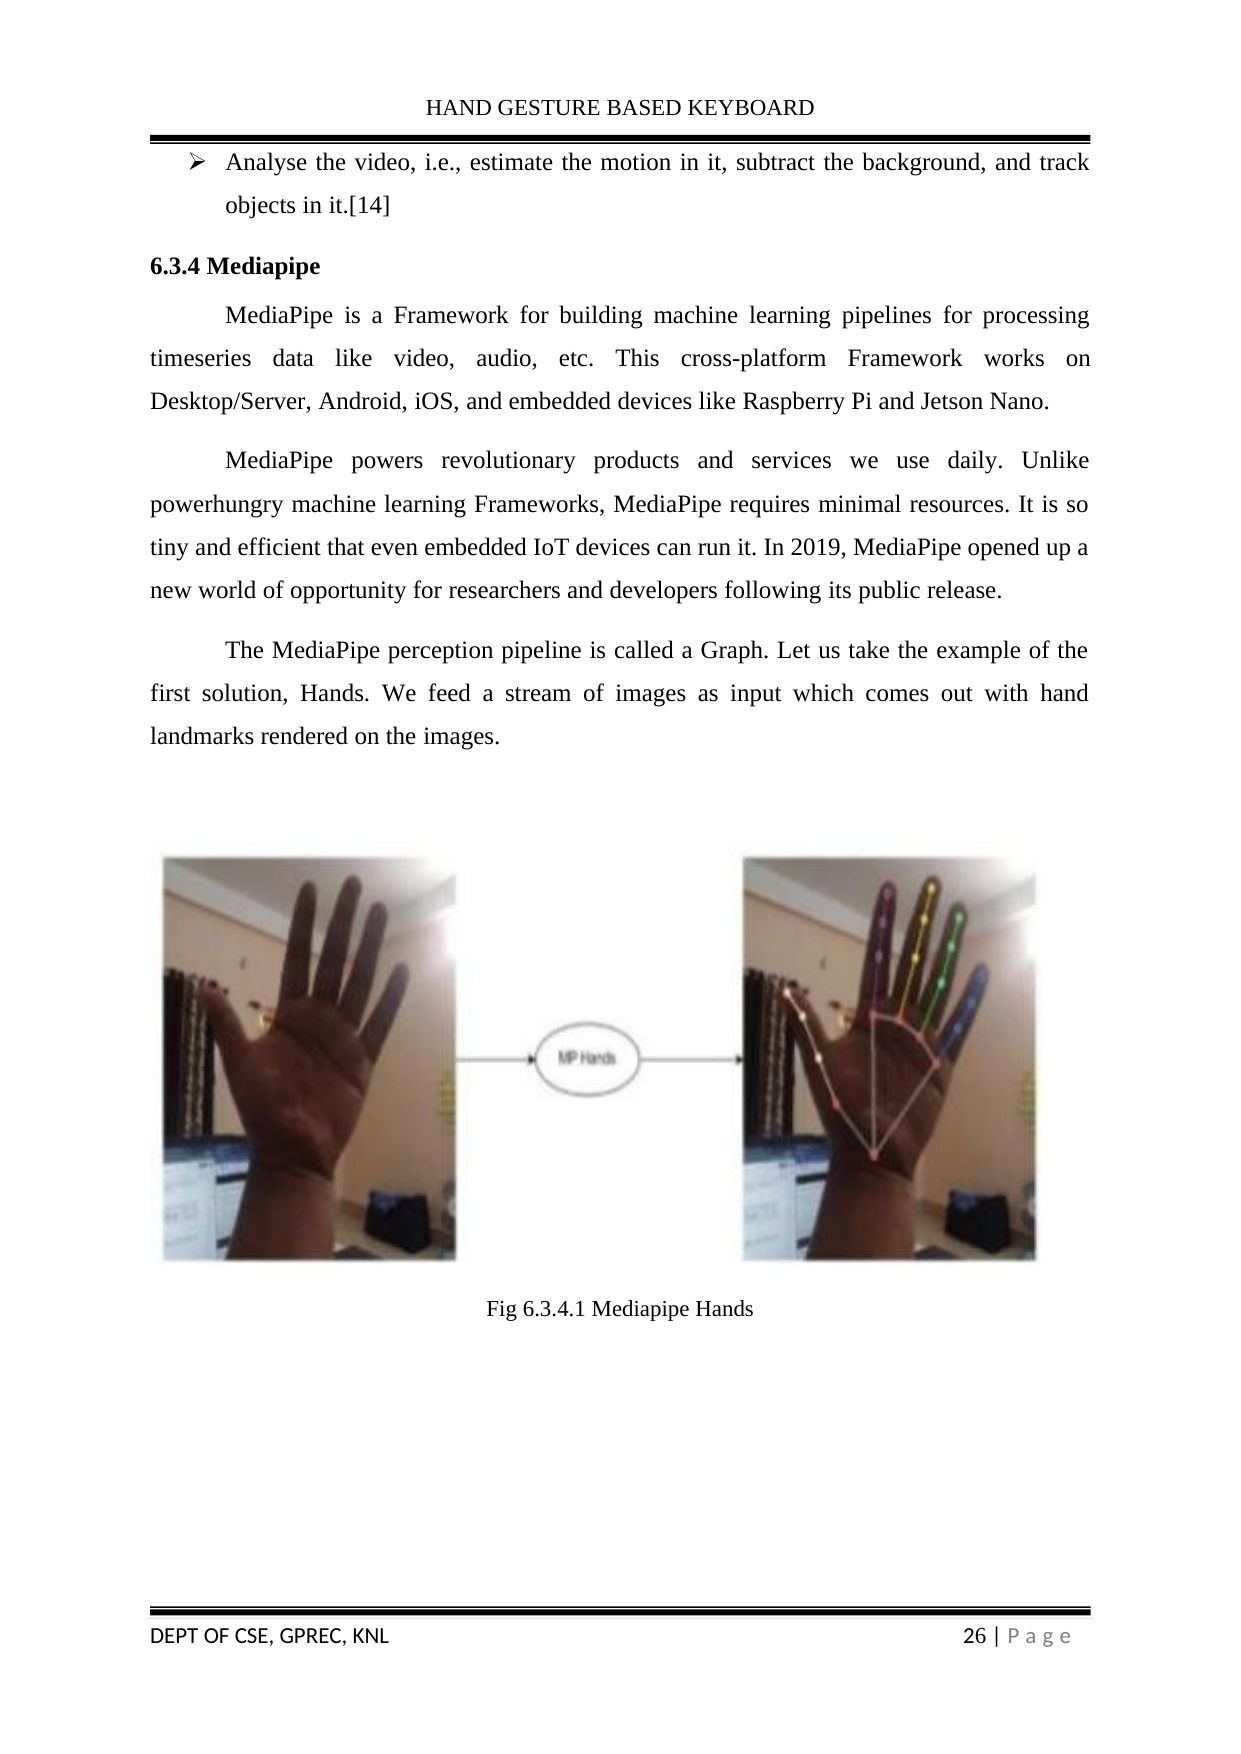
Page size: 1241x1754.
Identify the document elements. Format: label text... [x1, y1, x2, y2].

list Analyse the video, i.e., estimate the motion in it, subtract the background, and track objects in it.[14] [187, 147, 1090, 219]
text MediaPipe is a Framework for building machine learning pipelines for processing timeseries data like video, audio, etc. This cross-platform Framework works on Desktop/Server, Android, iOS, and embedded devices like Raspberry Pi and Jetson Nano. [150, 300, 1091, 415]
text MediaPipe powers revolutionary products and services we use daily. Unlike powerhungry machine learning Frameworks, MediaPipe requires minimal resources. It is so tiny and efficient that even embedded IoT devices can run it. In 2019, MediaPipe opened up a new world of opportunity for researchers and developers following its public release. [150, 446, 1089, 604]
text The MediaPipe perception pipeline is called a Graph. Let us take the example of the first solution, Hands. We feed a stream of images as input which comes out with hand landmarks rendered on the images. [150, 635, 1090, 750]
text Fig 6.3.4.1 Mediapipe Hands [174, 1295, 1066, 1322]
subtitle Mediapipe [150, 251, 1103, 279]
picture [150, 841, 1041, 1267]
